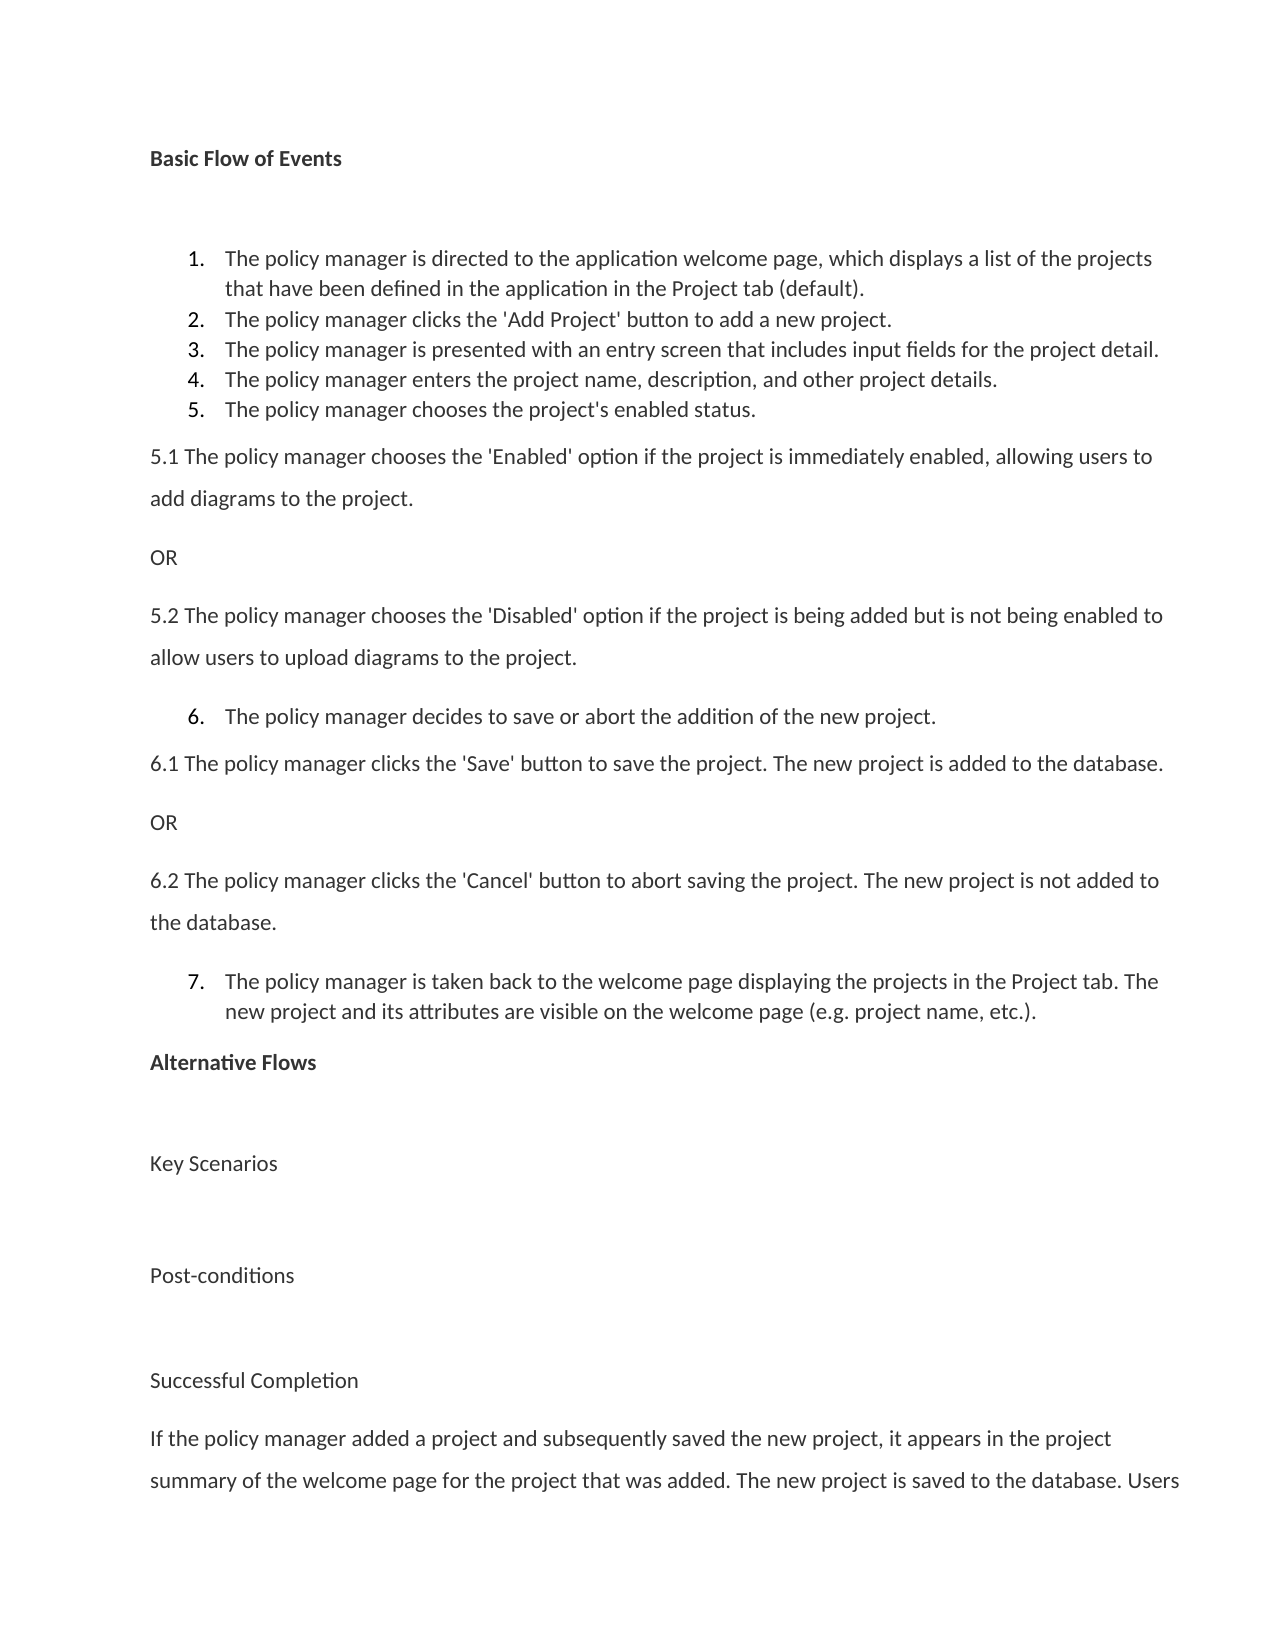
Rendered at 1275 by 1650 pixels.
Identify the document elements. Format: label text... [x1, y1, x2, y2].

text 5.1 The policy manager chooses the 'Enabled' option if the project is immediately enabled, allowing users to add diagrams to the project. [150, 442, 1192, 512]
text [150, 1424, 1192, 1494]
list The policy manager decides to save or abort the addition of the new project. [187, 702, 1192, 730]
list The policy manager is presented with an entry screen that includes input fields for the project detail. [187, 335, 1192, 363]
text Successful Completion [150, 1366, 1192, 1394]
text OR [150, 808, 1192, 836]
list The policy manager chooses the project's enabled status. [187, 395, 1192, 423]
text Key Scenarios [150, 1149, 1192, 1177]
text OR [150, 543, 1192, 571]
list The policy manager is directed to the application welcome page, which displays a list of the projects that have been defined in the application in the Project tab (default). [187, 244, 1192, 303]
list The policy manager enters the project name, description, and other project details. [187, 365, 1192, 393]
text Post-conditions [150, 1261, 1192, 1289]
text 5.2 The policy manager chooses the 'Disabled' option if the project is being added but is not being enabled to allow users to upload diagrams to the project. [150, 602, 1192, 672]
list The policy manager clicks the 'Add Project' button to add a new project. [187, 305, 1192, 333]
text 6.1 The policy manager clicks the 'Save' button to save the project. The new project is added to the database. [150, 749, 1192, 777]
list The policy manager is taken back to the welcome page displaying the projects in the Project tab. The new project and its attributes are visible on the welcome page (e.g. project name, etc.). [187, 967, 1192, 1025]
subtitle Alternative Flows [150, 1048, 1192, 1076]
subtitle Basic Flow of Events [150, 144, 1192, 172]
text 6.2 The policy manager clicks the 'Cancel' button to abort saving the project. The new project is not added to the database. [150, 866, 1192, 936]
